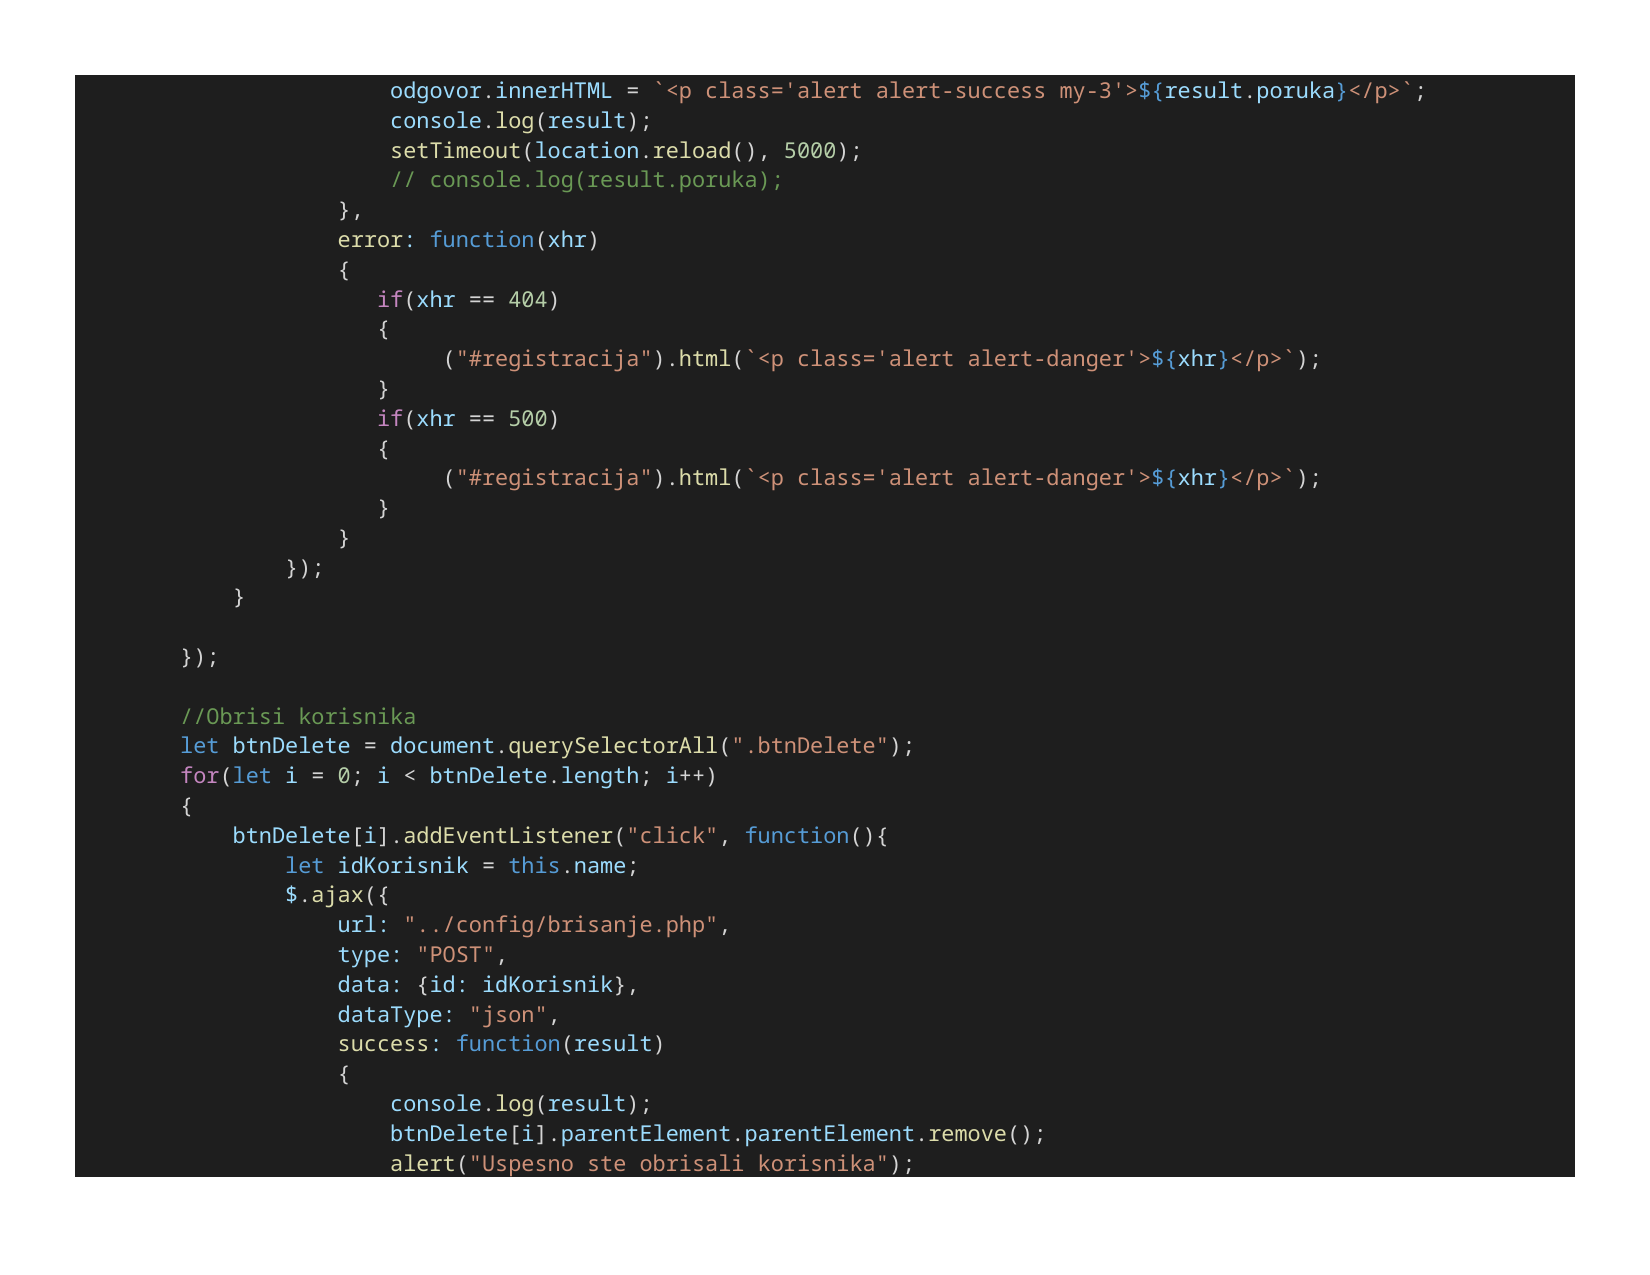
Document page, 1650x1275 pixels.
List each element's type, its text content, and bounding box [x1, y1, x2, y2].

text }); [75, 552, 1575, 581]
text } [75, 373, 1575, 403]
text error: function(xhr) [75, 224, 1575, 254]
text let idKorisnik = this.name; [75, 849, 1575, 879]
text success: function(result) [75, 1028, 1575, 1058]
text { [75, 432, 1575, 462]
text $.ajax({ [75, 879, 1575, 909]
text dataType: "json", [75, 998, 1575, 1028]
text url: "../config/brisanje.php", [75, 909, 1575, 939]
text console.log(result); [75, 1088, 1575, 1118]
text type: "POST", [75, 939, 1575, 969]
text console.log(result); [75, 105, 1575, 134]
text let btnDelete = document.querySelectorAll(".btnDelete"); [75, 730, 1575, 760]
text data: {id: idKorisnik}, [75, 969, 1575, 998]
text } [75, 522, 1575, 552]
text }); [75, 641, 1575, 671]
text { [75, 254, 1575, 283]
text for(let i = 0; i < btnDelete.length; i++) [75, 760, 1575, 790]
text //Obrisi korisnika [75, 701, 1575, 730]
text if(xhr == 404) [75, 283, 1575, 313]
text ("#registracija").html(`<p class='alert alert-danger'>${xhr}</p>`); [75, 462, 1575, 492]
text odgovor.innerHTML = `<p class='alert alert-success my-3'>${result.poruka}</p>`; [75, 75, 1575, 105]
text { [75, 1058, 1575, 1088]
text alert("Uspesno ste obrisali korisnika"); [75, 1147, 1575, 1177]
text ("#registracija").html(`<p class='alert alert-danger'>${xhr}</p>`); [75, 343, 1575, 373]
text }, [75, 194, 1575, 224]
text { [75, 313, 1575, 343]
text } [75, 492, 1575, 522]
text // console.log(result.poruka); [75, 164, 1575, 194]
text } [75, 581, 1575, 611]
text btnDelete[i].parentElement.parentElement.remove(); [75, 1118, 1575, 1147]
text { [75, 790, 1575, 820]
text if(xhr == 500) [75, 403, 1575, 432]
text btnDelete[i].addEventListener("click", function(){ [75, 820, 1575, 849]
text setTimeout(location.reload(), 5000); [75, 134, 1575, 164]
